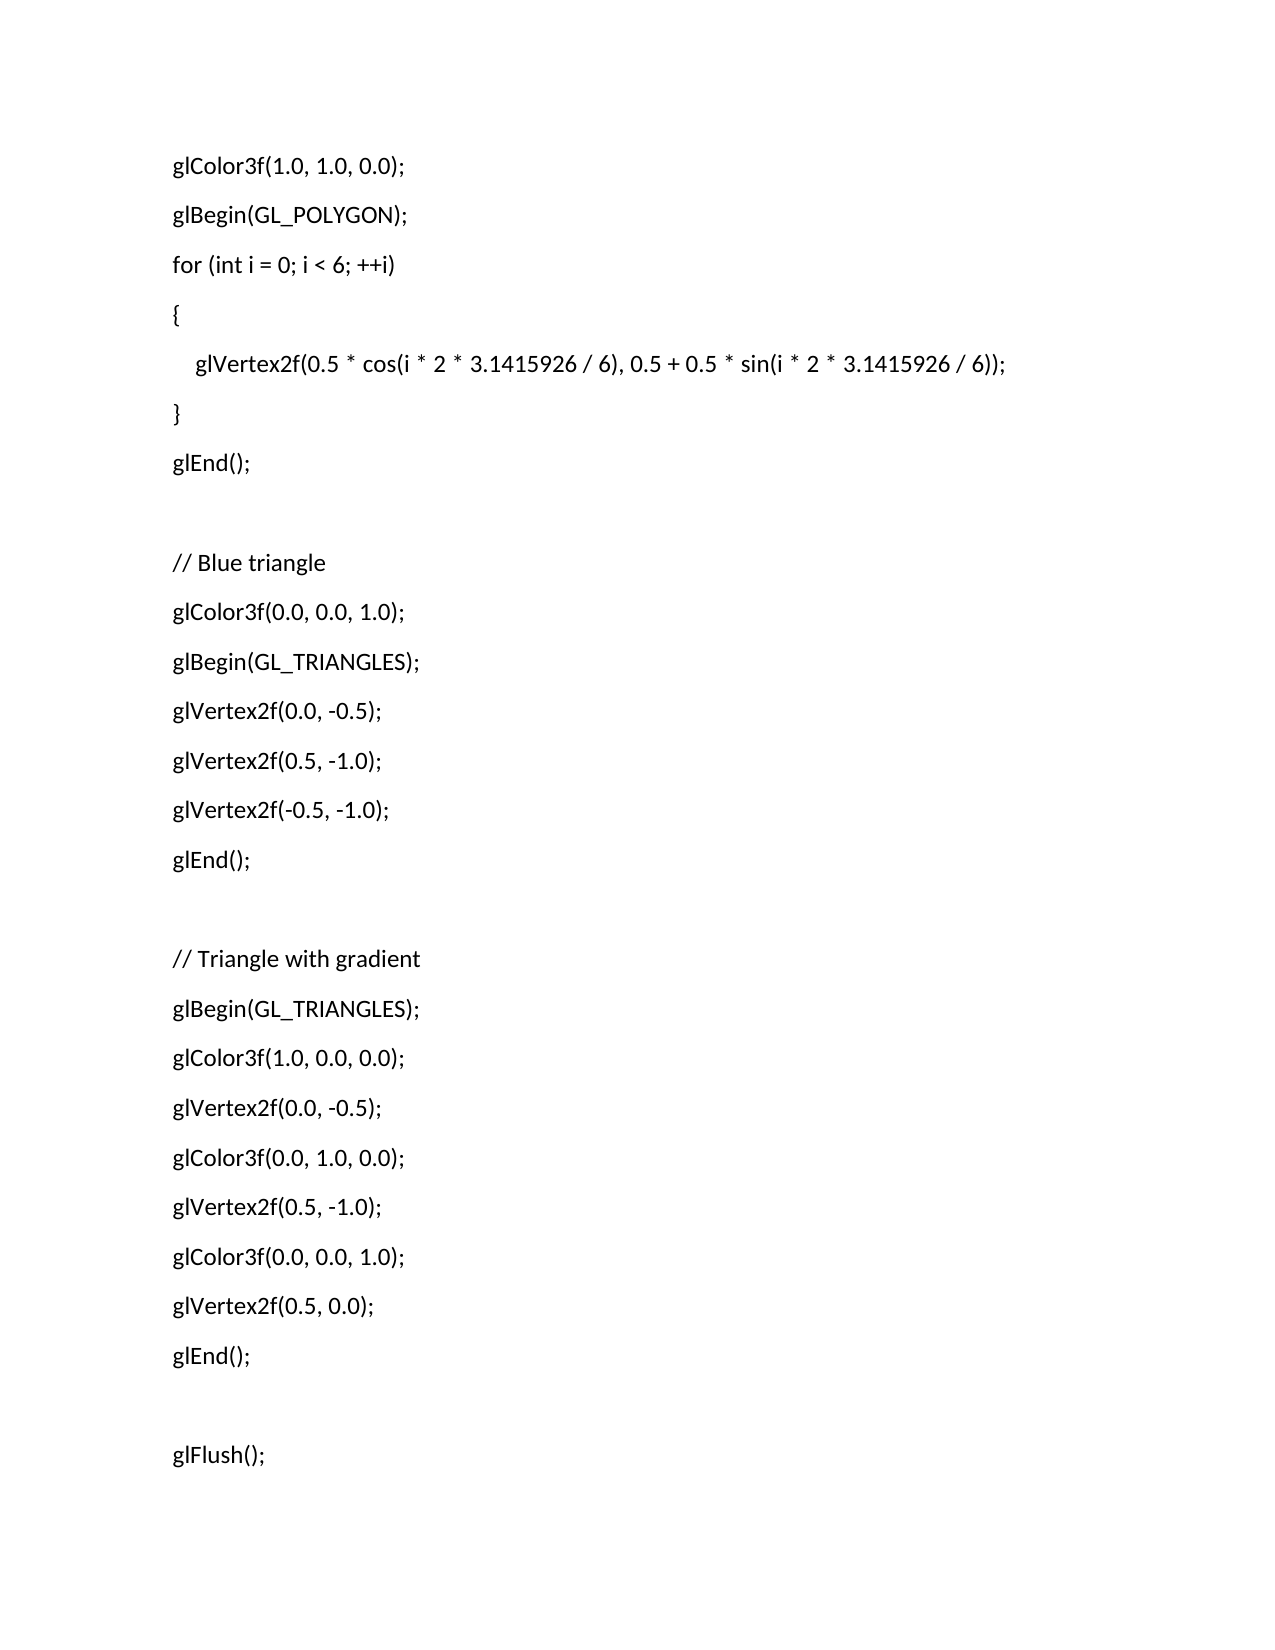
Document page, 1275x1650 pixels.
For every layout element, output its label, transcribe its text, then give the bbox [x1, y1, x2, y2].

text glColor3f(1.0, 0.0, 0.0); [150, 1042, 1125, 1073]
text glEnd(); [150, 447, 1125, 478]
text glEnd(); [150, 1340, 1125, 1371]
text for (int i = 0; i < 6; ++i) [150, 249, 1125, 280]
text glVertex2f(0.0, -0.5); [150, 1092, 1125, 1123]
text glBegin(GL_POLYGON); [150, 199, 1125, 230]
text glVertex2f(0.5, -1.0); [150, 1191, 1125, 1222]
text glBegin(GL_TRIANGLES); [150, 646, 1125, 676]
text glVertex2f(0.0, -0.5); [150, 695, 1125, 726]
text glVertex2f(0.5, -1.0); [150, 745, 1125, 776]
text glColor3f(0.0, 0.0, 1.0); [150, 596, 1125, 627]
text glBegin(GL_TRIANGLES); [150, 993, 1125, 1023]
text } [150, 398, 1125, 428]
text glColor3f(0.0, 0.0, 1.0); [150, 1241, 1125, 1271]
text glVertex2f(0.5, 0.0); [150, 1290, 1125, 1321]
text glVertex2f(0.5 * cos(i * 2 * 3.1415926 / 6), 0.5 + 0.5 * sin(i * 2 * 3.1415926 / 6)); [150, 348, 1125, 379]
text // Blue triangle [150, 547, 1125, 577]
text { [150, 299, 1125, 329]
text glFlush(); [150, 1439, 1125, 1470]
text glVertex2f(-0.5, -1.0); [150, 794, 1125, 825]
text // Triangle with gradient [150, 943, 1125, 974]
text glColor3f(0.0, 1.0, 0.0); [150, 1142, 1125, 1172]
text glColor3f(1.0, 1.0, 0.0); [150, 150, 1125, 181]
text glEnd(); [150, 844, 1125, 875]
